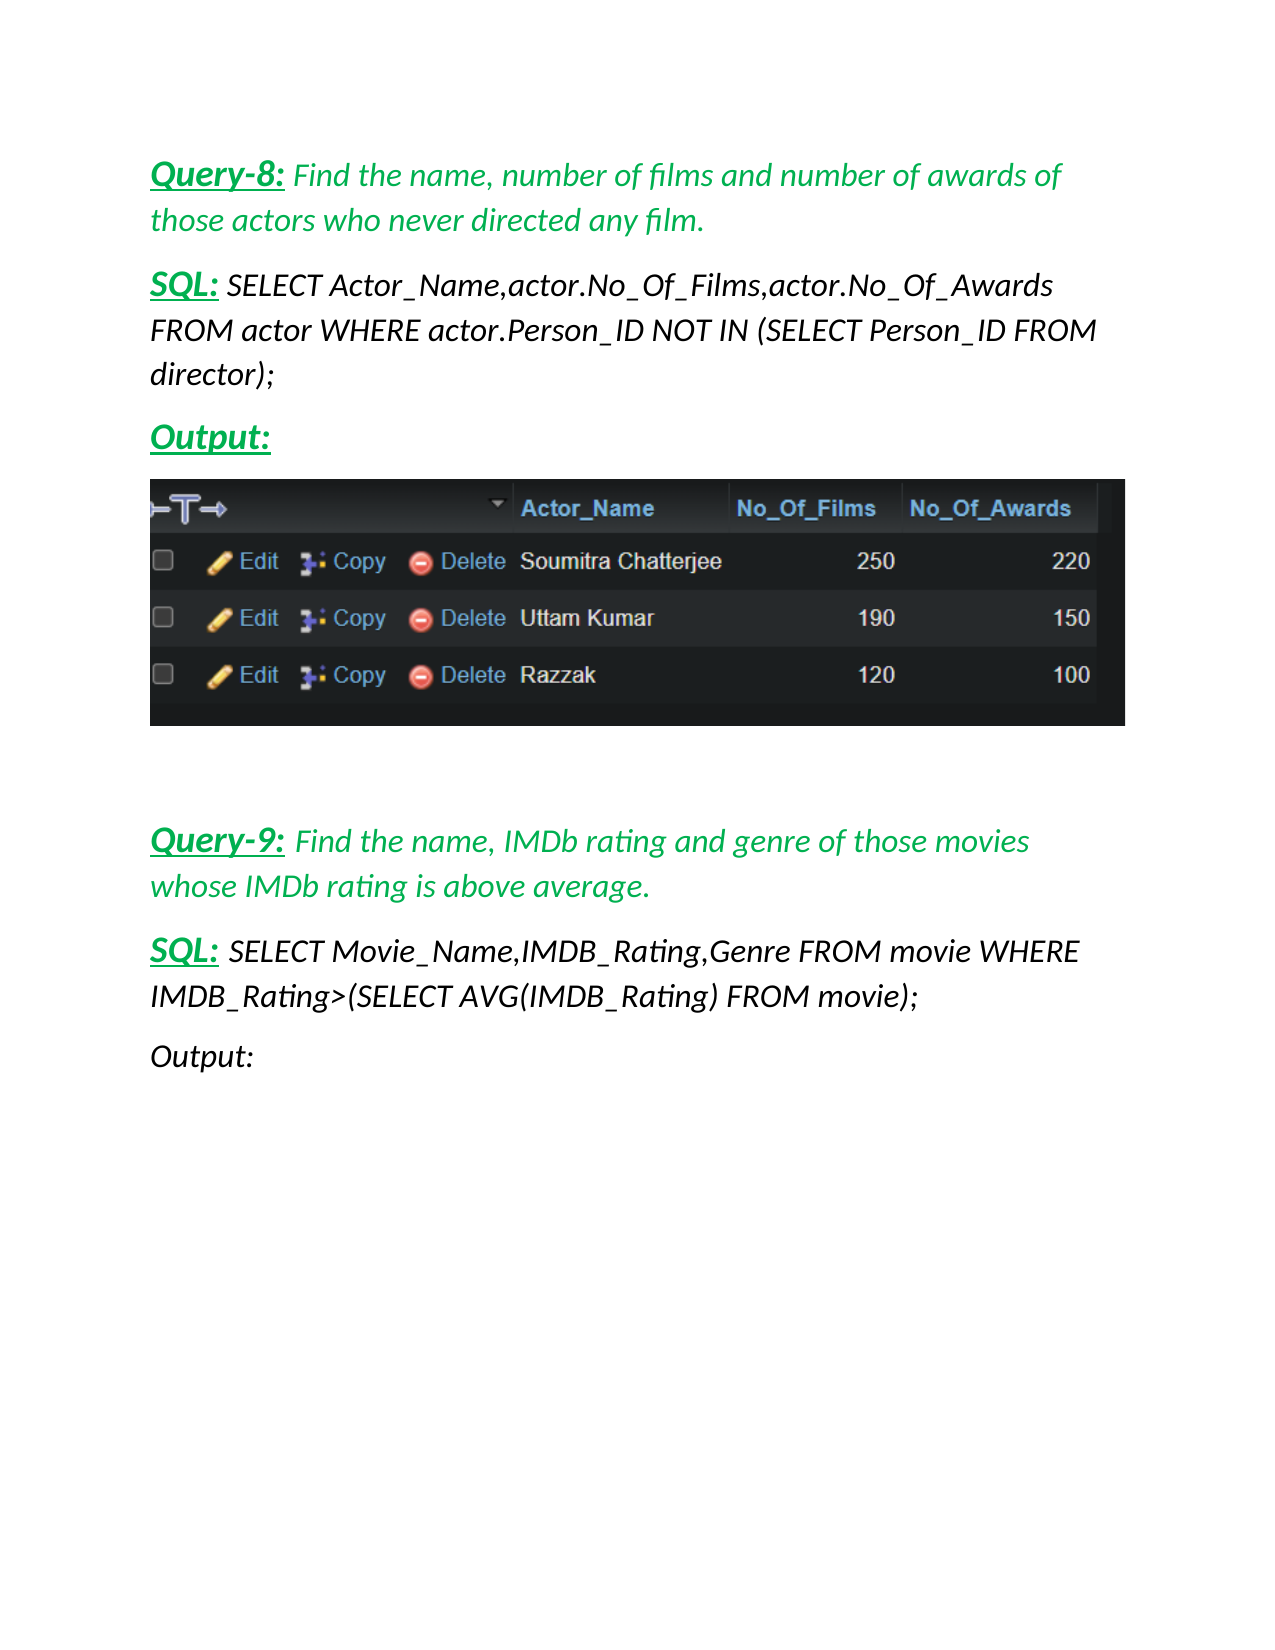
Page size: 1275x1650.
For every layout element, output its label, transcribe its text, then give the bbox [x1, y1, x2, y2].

text SQL: SELECT Movie_Name,IMDB_Rating,Genre FROM movie WHERE IMDB_Rating>(SELECT AVG(IMDB_Rating) FROM movie); [150, 926, 1125, 1016]
text Query-9: Find the name, IMDb rating and genre of those movies whose IMDb rating is above average. [150, 816, 1125, 906]
text SQL: SELECT Actor_Name,actor.No_Of_Films,actor.No_Of_Awards FROM actor WHERE actor.Person_ID NOT IN (SELECT Person_ID FROM director); [150, 260, 1125, 393]
text Output: [150, 413, 1125, 459]
text Query-8: Find the name, number of films and number of awards of those actors who never directed any film. [150, 150, 1125, 240]
text Output: [150, 1035, 1125, 1076]
picture [150, 479, 1125, 726]
